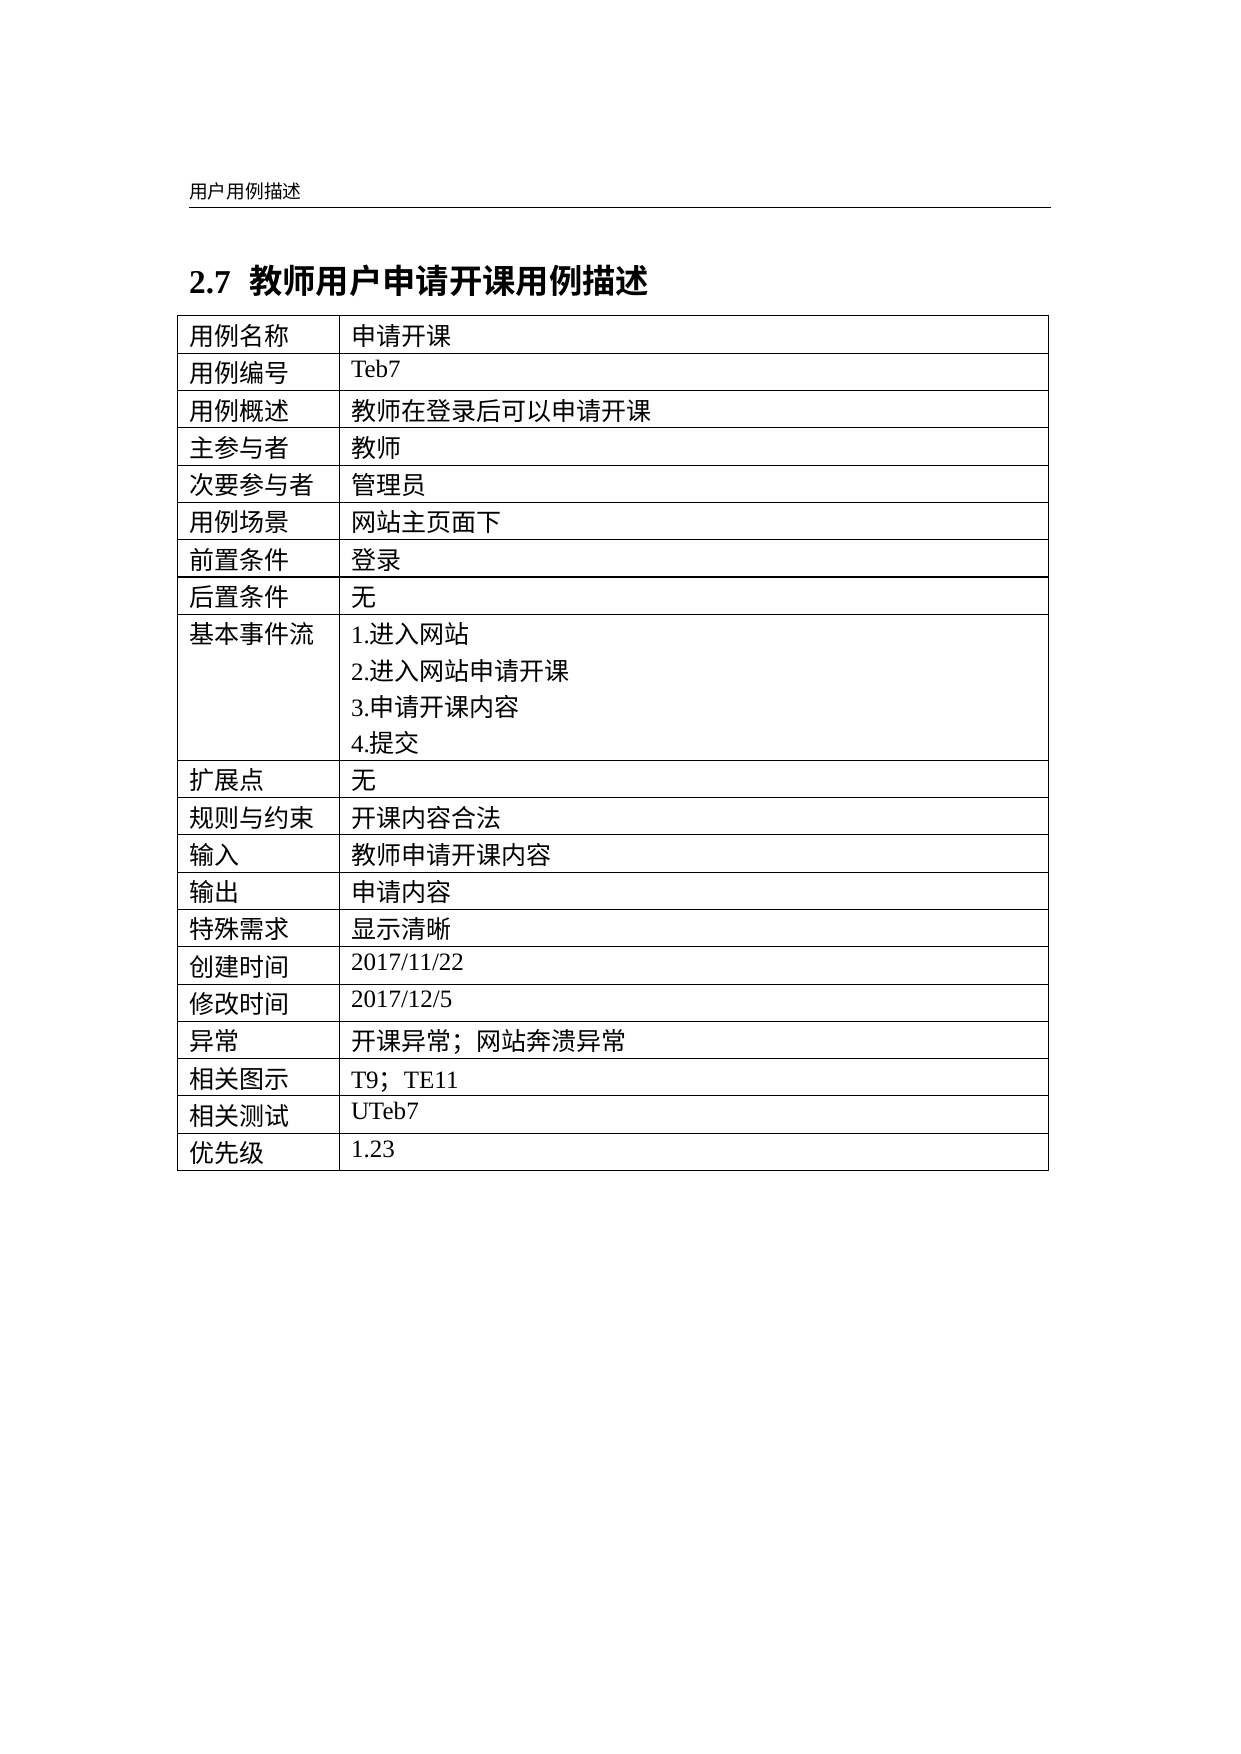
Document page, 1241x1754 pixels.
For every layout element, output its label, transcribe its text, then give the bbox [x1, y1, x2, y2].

subtitle 教师用户申请开课用例描述 [189, 254, 1051, 303]
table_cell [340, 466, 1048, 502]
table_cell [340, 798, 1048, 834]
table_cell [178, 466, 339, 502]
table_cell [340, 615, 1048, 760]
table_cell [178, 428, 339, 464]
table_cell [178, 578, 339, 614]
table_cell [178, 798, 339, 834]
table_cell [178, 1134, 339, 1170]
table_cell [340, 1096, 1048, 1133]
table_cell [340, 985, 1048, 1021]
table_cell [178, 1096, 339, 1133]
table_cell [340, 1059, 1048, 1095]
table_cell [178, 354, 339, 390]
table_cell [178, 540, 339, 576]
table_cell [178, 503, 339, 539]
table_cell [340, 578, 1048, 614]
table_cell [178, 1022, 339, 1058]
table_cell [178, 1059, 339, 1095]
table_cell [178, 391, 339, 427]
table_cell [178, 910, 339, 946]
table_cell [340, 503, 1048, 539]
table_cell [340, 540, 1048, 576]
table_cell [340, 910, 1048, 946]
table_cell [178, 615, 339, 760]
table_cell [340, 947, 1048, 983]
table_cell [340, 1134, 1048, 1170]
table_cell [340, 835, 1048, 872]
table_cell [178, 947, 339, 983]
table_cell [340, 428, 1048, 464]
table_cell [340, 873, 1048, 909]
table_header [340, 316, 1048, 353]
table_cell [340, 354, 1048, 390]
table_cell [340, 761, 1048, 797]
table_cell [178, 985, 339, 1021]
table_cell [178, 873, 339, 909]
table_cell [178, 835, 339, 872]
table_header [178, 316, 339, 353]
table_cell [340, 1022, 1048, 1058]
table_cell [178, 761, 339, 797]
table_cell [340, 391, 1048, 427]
